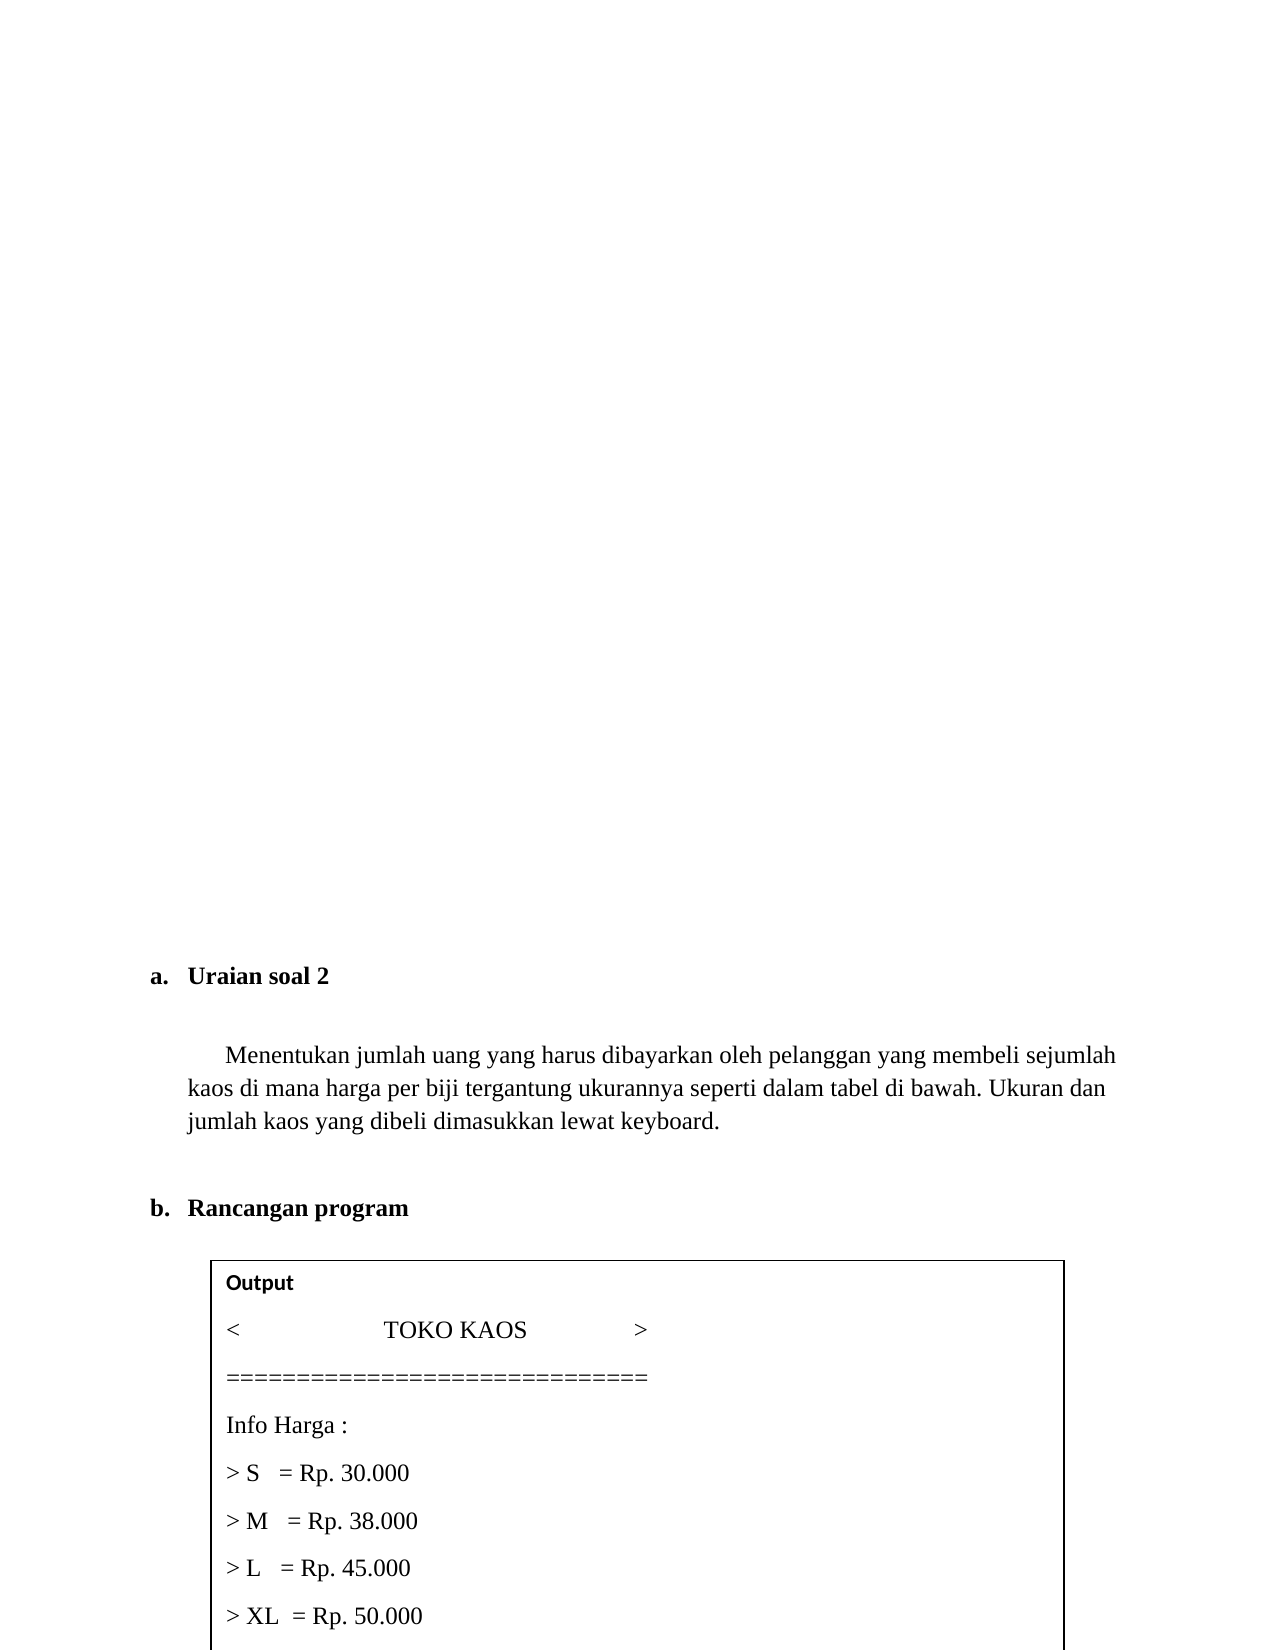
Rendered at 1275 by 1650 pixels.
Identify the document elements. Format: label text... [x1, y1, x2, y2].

list Rancangan program [150, 1193, 1125, 1221]
list Uraian soal 2 [150, 961, 1125, 990]
text Menentukan jumlah uang yang harus dibayarkan oleh pelanggan yang membeli sejumlah kaos di mana harga per biji tergantung ukurannya seperti dalam tabel di bawah. Ukuran dan jumlah kaos yang dibeli dimasukkan lewat keyboard. [187, 1040, 1125, 1134]
